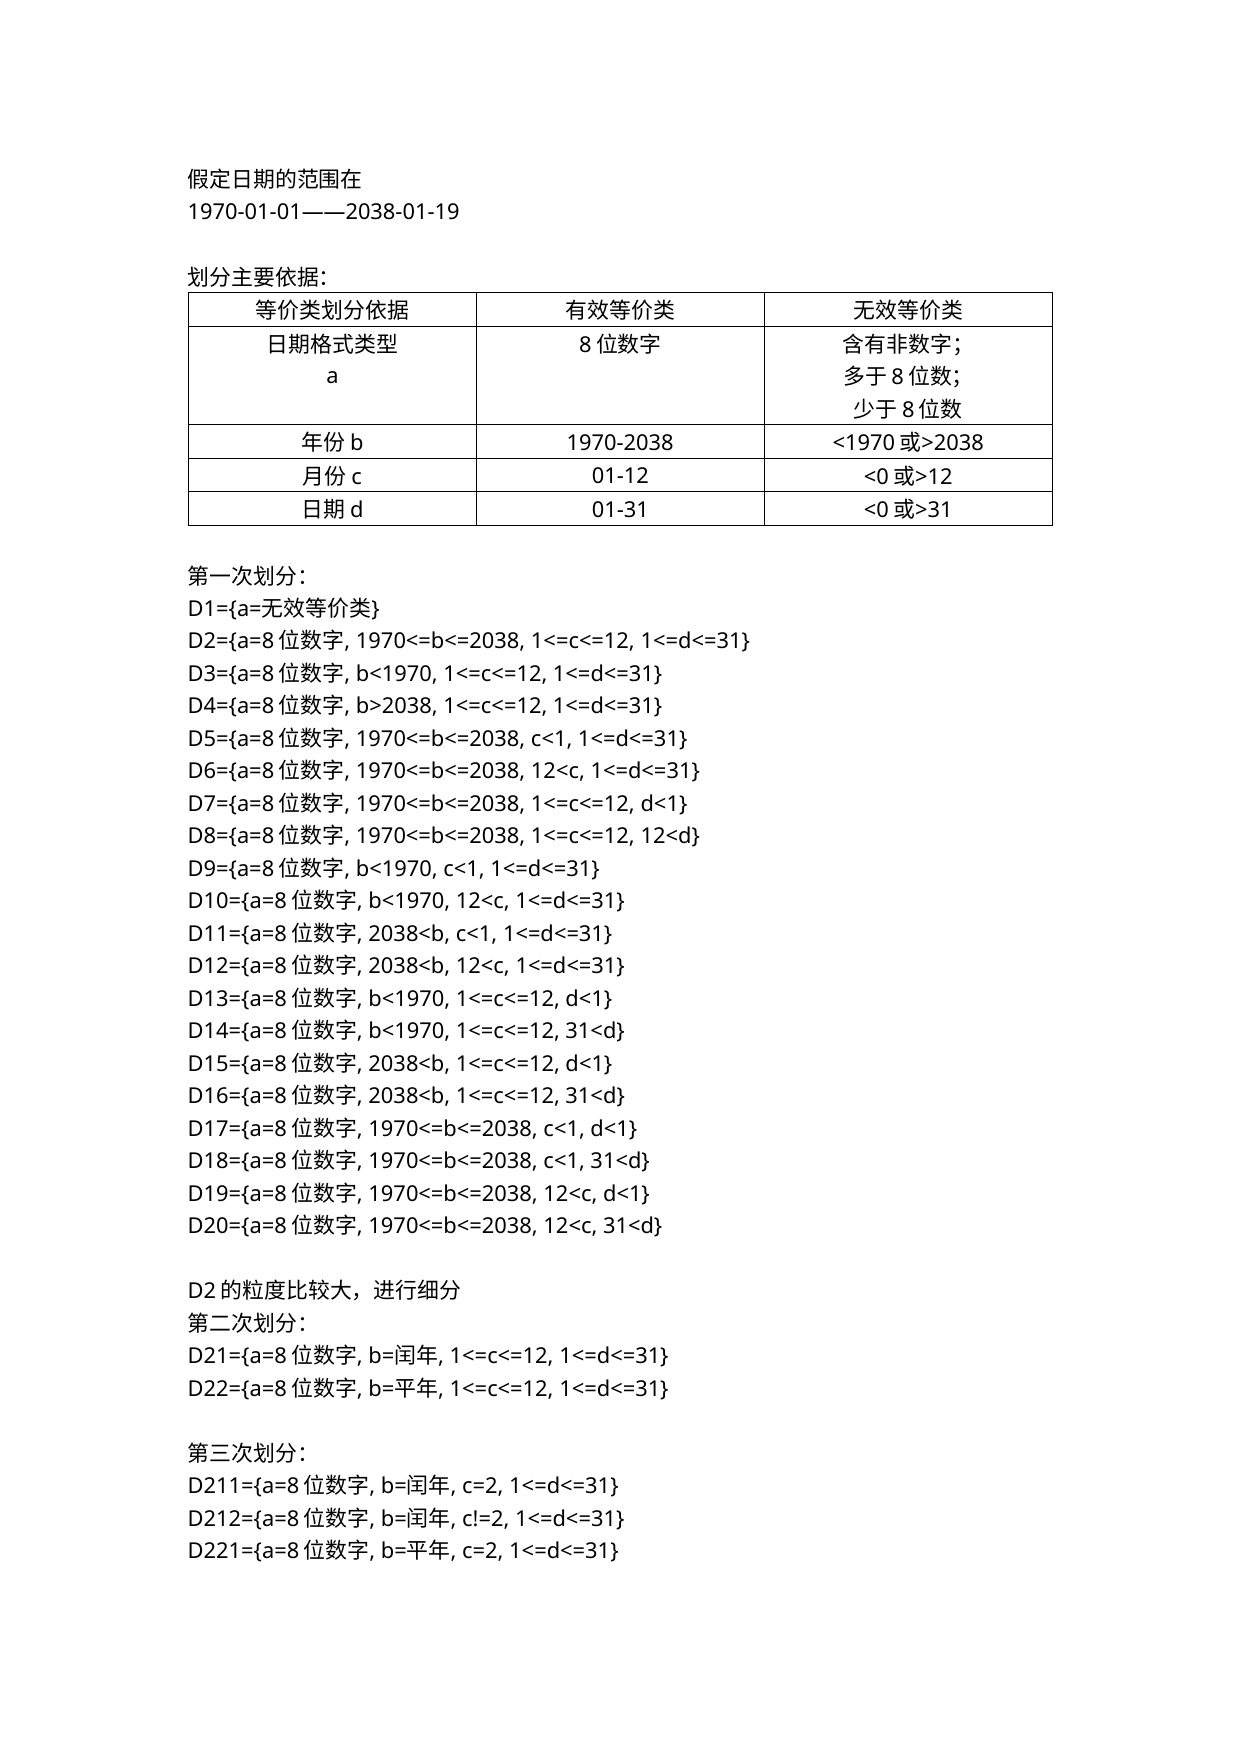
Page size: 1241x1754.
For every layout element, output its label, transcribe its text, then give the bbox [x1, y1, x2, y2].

text D2的粒度比较大，进行细分 [187, 1273, 1053, 1306]
table_header 有效等价类 [477, 293, 764, 326]
table_cell 日期格式类型 a [189, 327, 476, 424]
text D19={a=8位数字, 1970<=b<=2038, 12<c, d<1} [187, 1176, 1053, 1208]
text D11={a=8位数字, 2038<b, c<1, 1<=d<=31} [187, 916, 1053, 948]
text D8={a=8位数字, 1970<=b<=2038, 1<=c<=12, 12<d} [187, 818, 1053, 851]
text D17={a=8位数字, 1970<=b<=2038, c<1, d<1} [187, 1111, 1053, 1143]
text D211={a=8位数字, b=闰年, c=2, 1<=d<=31} [187, 1468, 1053, 1501]
text D6={a=8位数字, 1970<=b<=2038, 12<c, 1<=d<=31} [187, 753, 1053, 786]
table_cell <0或>31 [765, 492, 1052, 525]
text D18={a=8位数字, 1970<=b<=2038, c<1, 31<d} [187, 1143, 1053, 1176]
table_cell <0或>12 [765, 459, 1052, 491]
text D21={a=8位数字, b=闰年, 1<=c<=12, 1<=d<=31} [187, 1338, 1053, 1371]
text D14={a=8位数字, b<1970, 1<=c<=12, 31<d} [187, 1013, 1053, 1046]
text D15={a=8位数字, 2038<b, 1<=c<=12, d<1} [187, 1046, 1053, 1078]
table_cell 年份 b [189, 425, 476, 458]
text D20={a=8位数字, 1970<=b<=2038, 12<c, 31<d} [187, 1208, 1053, 1241]
text D5={a=8位数字, 1970<=b<=2038, c<1, 1<=d<=31} [187, 721, 1053, 753]
table_cell 01-31 [477, 492, 764, 525]
text D16={a=8位数字, 2038<b, 1<=c<=12, 31<d} [187, 1078, 1053, 1111]
text D4={a=8位数字, b>2038, 1<=c<=12, 1<=d<=31} [187, 688, 1053, 721]
table_cell 1970-2038 [477, 425, 764, 458]
text 1970-01-01——2038-01-19 [187, 194, 1053, 227]
text 划分主要依据： [187, 259, 1053, 292]
text D7={a=8位数字, 1970<=b<=2038, 1<=c<=12, d<1} [187, 786, 1053, 818]
text D10={a=8位数字, b<1970, 12<c, 1<=d<=31} [187, 883, 1053, 916]
text D3={a=8位数字, b<1970, 1<=c<=12, 1<=d<=31} [187, 656, 1053, 688]
text D2={a=8位数字, 1970<=b<=2038, 1<=c<=12, 1<=d<=31} [187, 623, 1053, 656]
text D221={a=8位数字, b=平年, c=2, 1<=d<=31} [187, 1533, 1053, 1566]
table_cell 月份 c [189, 459, 476, 491]
table_header 等价类划分依据 [189, 293, 476, 326]
text D22={a=8位数字, b=平年, 1<=c<=12, 1<=d<=31} [187, 1371, 1053, 1403]
text D13={a=8位数字, b<1970, 1<=c<=12, d<1} [187, 981, 1053, 1013]
text D212={a=8位数字, b=闰年, c!=2, 1<=d<=31} [187, 1501, 1053, 1533]
text 第二次划分： [187, 1306, 1053, 1338]
text 第一次划分： [187, 558, 1053, 591]
text 第三次划分： [187, 1436, 1053, 1468]
text D12={a=8位数字, 2038<b, 12<c, 1<=d<=31} [187, 948, 1053, 981]
table_cell 01-12 [477, 459, 764, 491]
text D1={a=无效等价类} [187, 591, 1053, 623]
table_cell <1970或>2038 [765, 425, 1052, 458]
text 假定日期的范围在 [187, 162, 1053, 194]
table_header 无效等价类 [765, 293, 1052, 326]
table_cell 含有非数字； 多于8位数； 少于8位数 [765, 327, 1052, 424]
text D9={a=8位数字, b<1970, c<1, 1<=d<=31} [187, 851, 1053, 883]
table_cell 8位数字 [477, 327, 764, 424]
table_cell 日期 d [189, 492, 476, 525]
